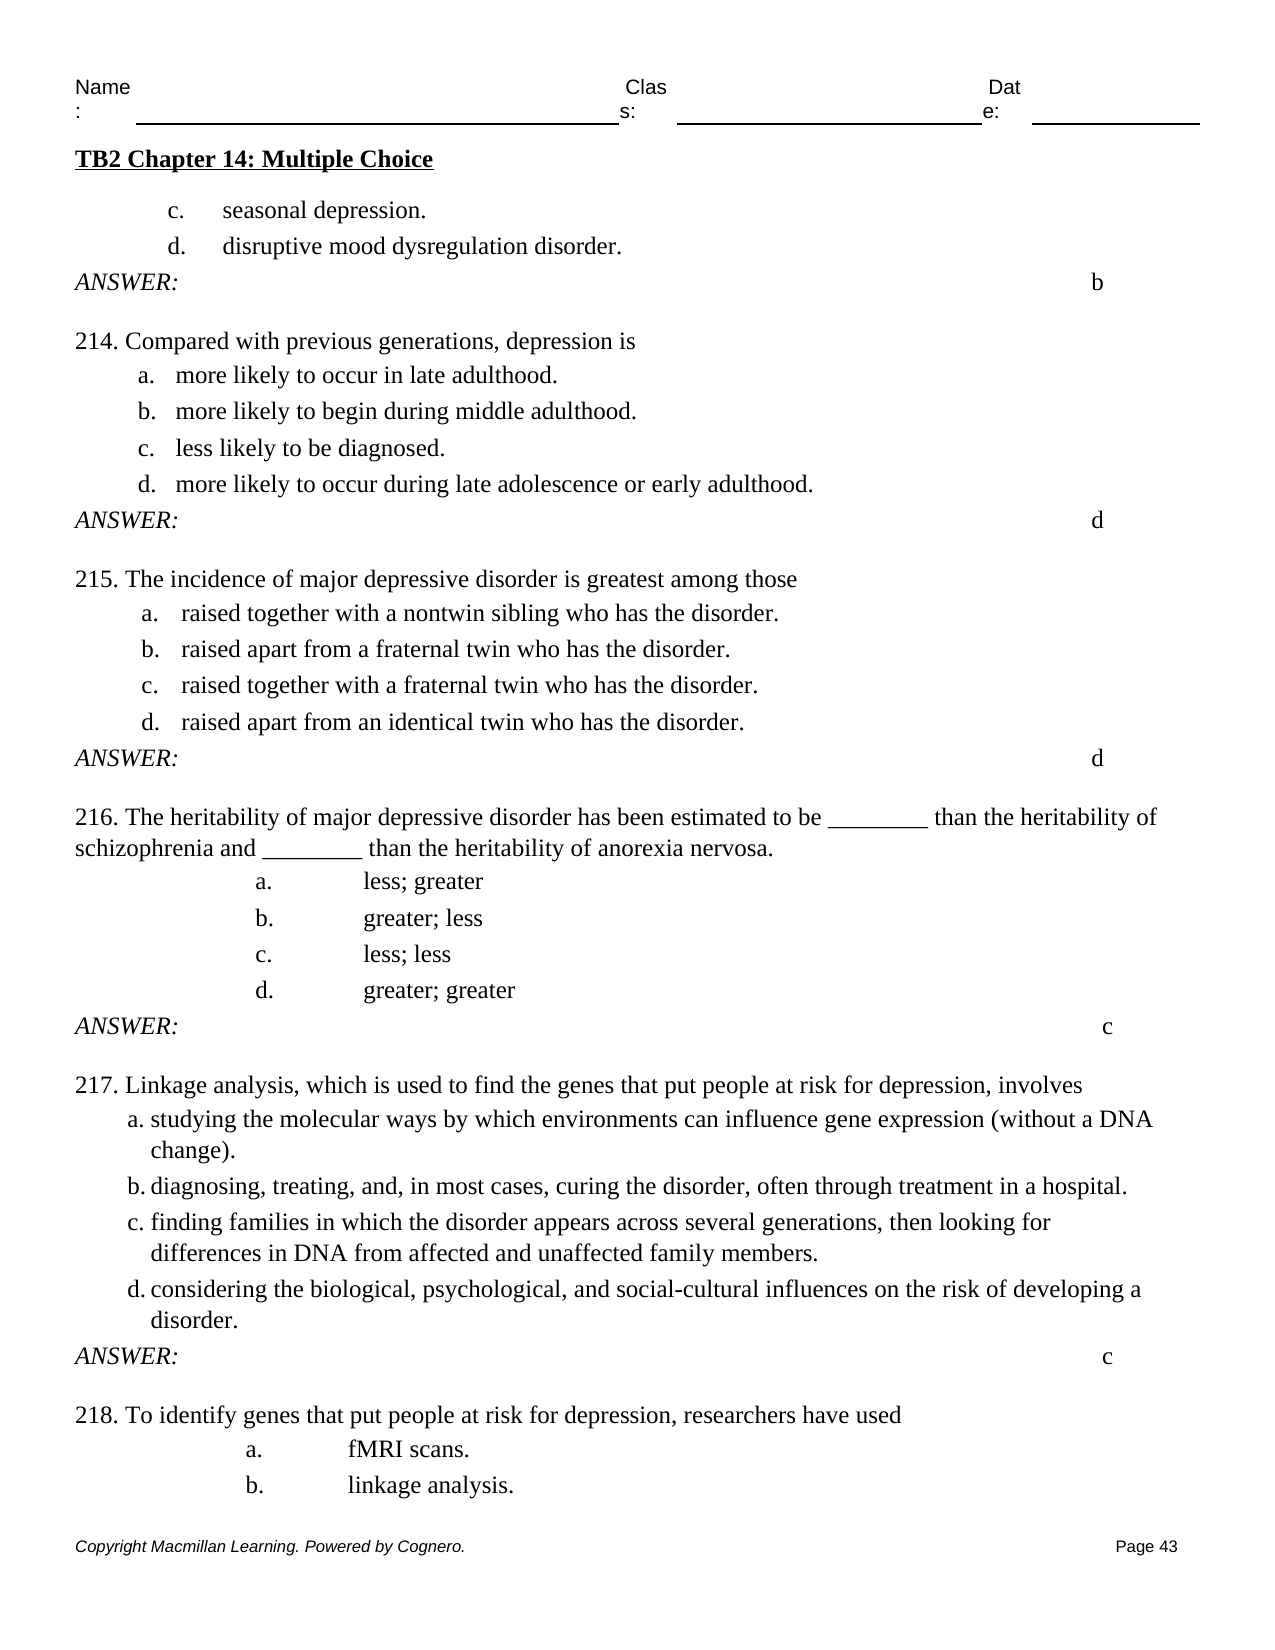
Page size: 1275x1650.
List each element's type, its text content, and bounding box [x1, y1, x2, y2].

table_header 214. Compared with previous generations, depression is [75, 326, 1200, 537]
table_header 217. Linkage analysis, which is used to find the genes that put people at risk for depression, involves [75, 1070, 1200, 1373]
table_header 216. The heritability of major depressive disorder has been estimated to be ________ than the heritability of schizophrenia and ________ than the heritability of anorexia nervosa. [75, 802, 1200, 1043]
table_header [75, 1400, 1200, 1504]
table_header 215. The incidence of major depressive disorder is greatest among those [75, 564, 1200, 775]
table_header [75, 192, 1200, 299]
